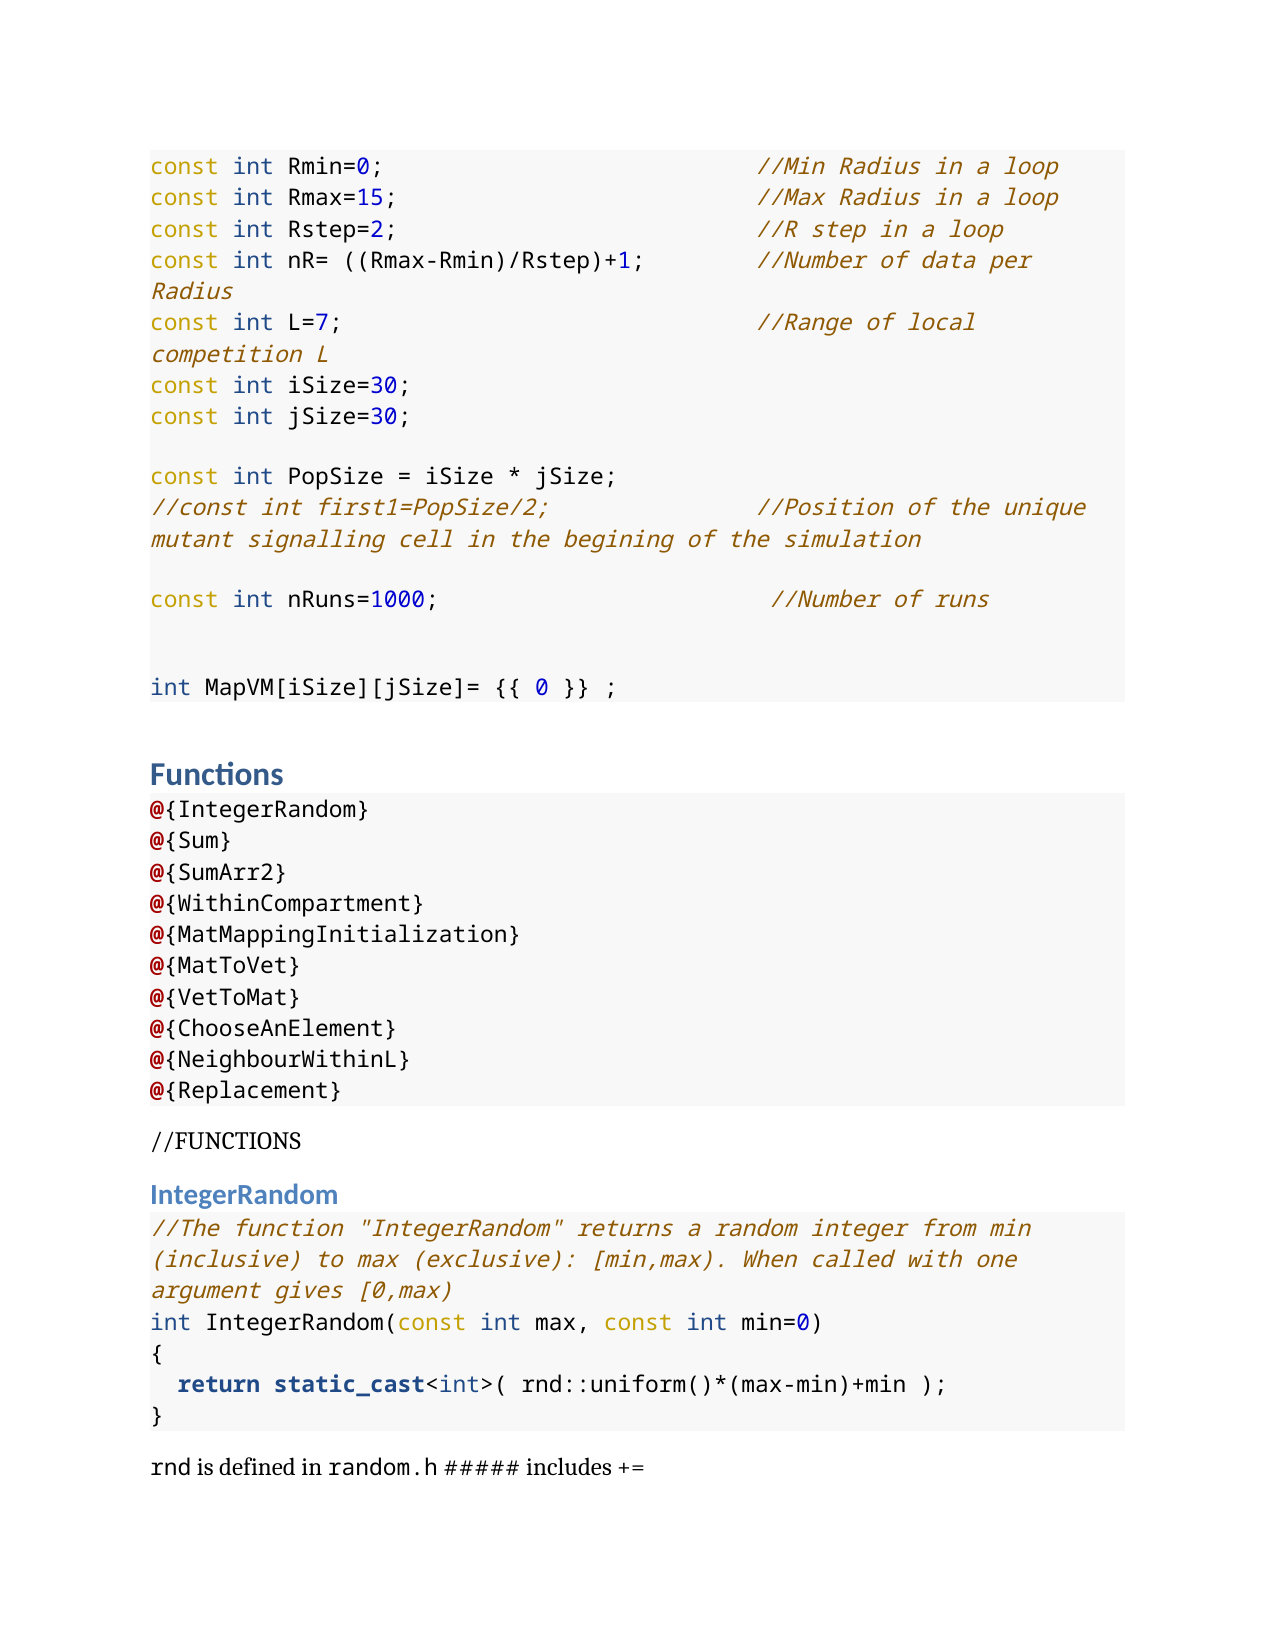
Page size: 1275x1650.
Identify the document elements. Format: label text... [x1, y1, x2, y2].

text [150, 150, 1125, 702]
subtitle Functions [150, 752, 1125, 793]
text //The function "IntegerRandom" returns a random integer from min (inclusive) to max (exclusive): [min,max). When called with one argument gives [0,max) int IntegerRandom(const int max, const int min=0) { return static_cast<int>( rnd::uniform()*(max-min)+min ); } [164, 1212, 1125, 1431]
subtitle IntegerRandom [150, 1176, 1125, 1212]
text rnd is defined in random.h ##### includes += [150, 1451, 1125, 1483]
text //FUNCTIONS [150, 1127, 1125, 1155]
text @{IntegerRandom} @{Sum} @{SumArr2} @{WithinCompartment} @{MatMappingInitialization} @{MatToVet} @{VetToMat} @{ChooseAnElement} @{NeighbourWithinL} @{Replacement} [150, 793, 1125, 1106]
